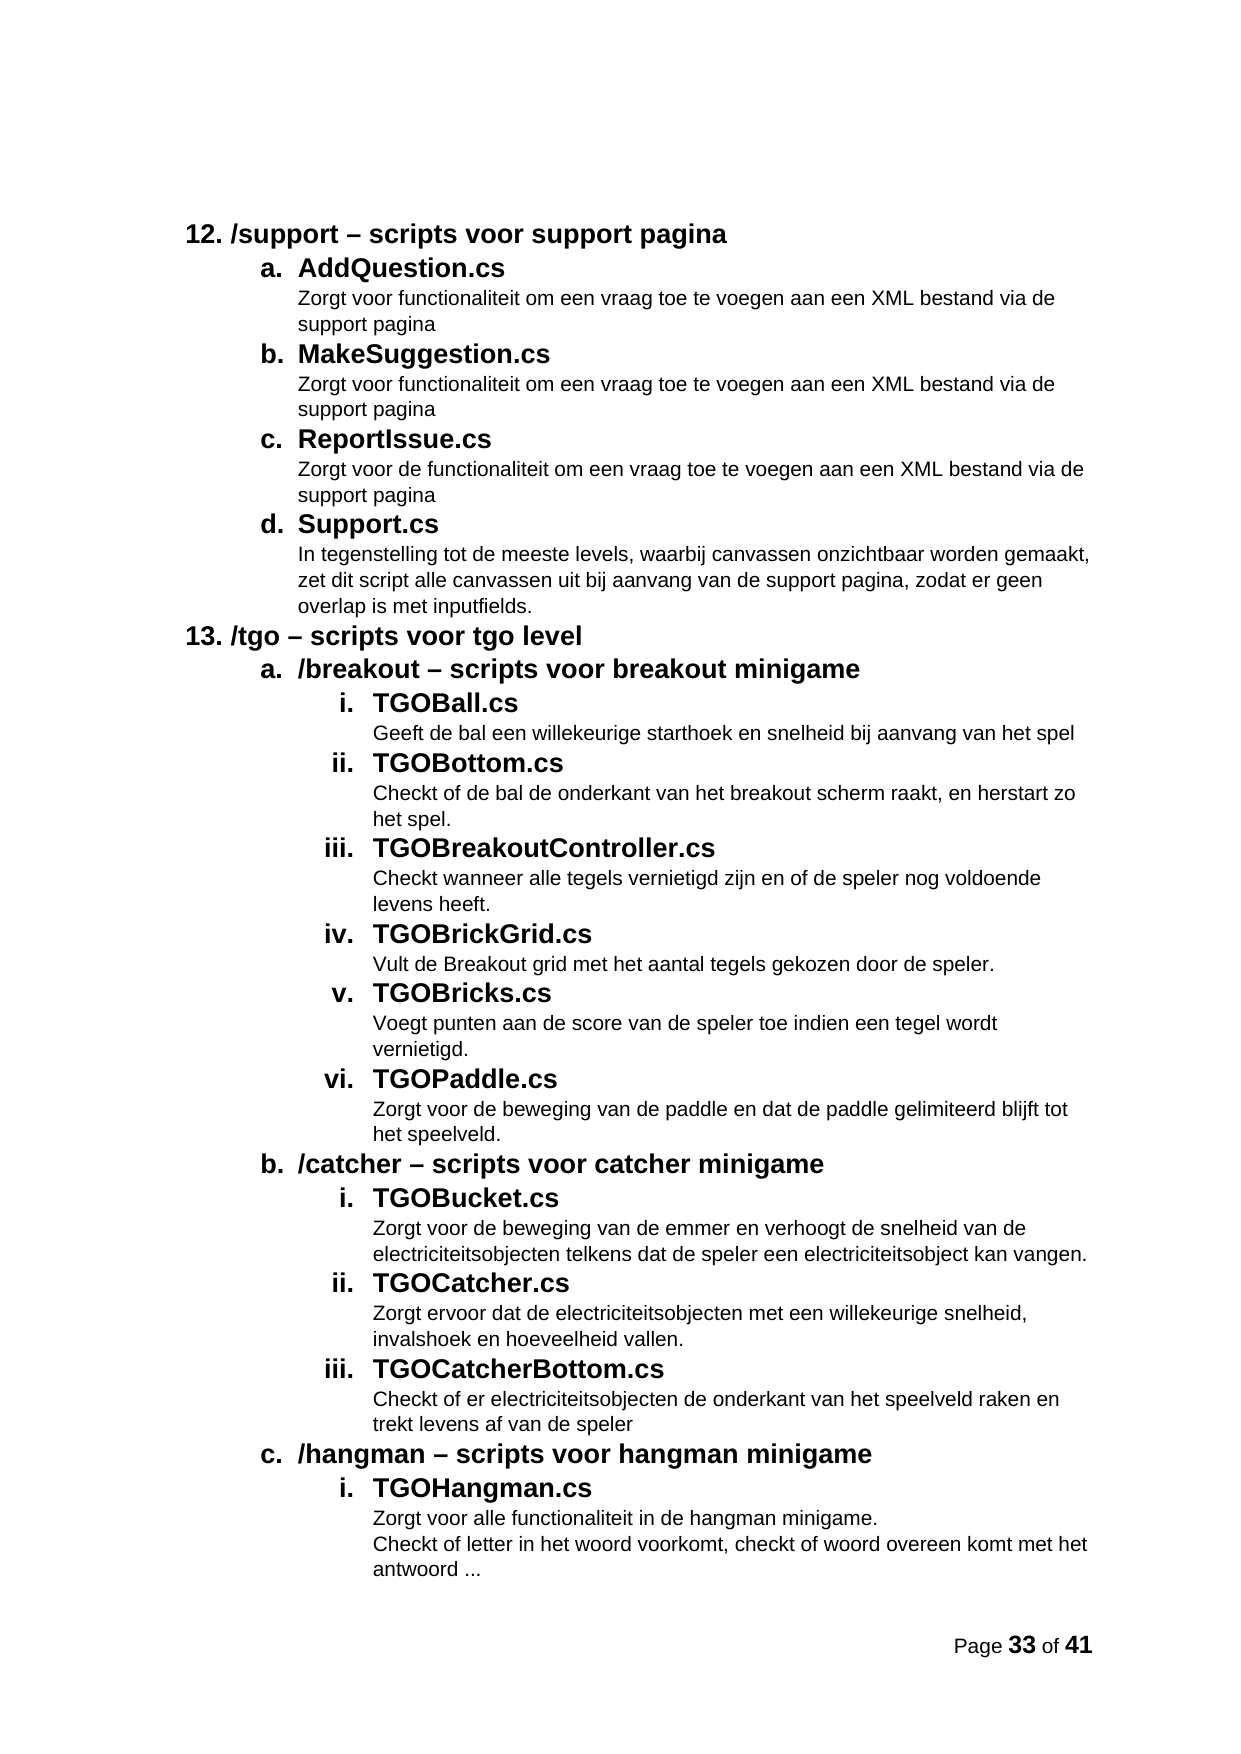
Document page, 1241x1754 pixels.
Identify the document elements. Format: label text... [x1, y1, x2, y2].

list TGOBottom.cs [354, 747, 1092, 778]
list /support – scripts voor support pagina [185, 218, 1092, 250]
list Zorgt voor de beweging van de emmer en verhoogt de snelheid van de electriciteitsobjecten telkens dat de speler een electriciteitsobject kan vangen. [373, 1216, 1092, 1265]
list TGOCatcherBottom.cs [354, 1353, 1092, 1384]
list Checkt of er electriciteitsobjecten de onderkant van het speelveld raken en trekt levens af van de speler [373, 1386, 1092, 1436]
list Zorgt voor functionaliteit om een vraag toe te voegen aan een XML bestand via de support pagina [298, 371, 1092, 421]
list TGOBreakoutController.cs [354, 832, 1092, 863]
list MakeSuggestion.cs [260, 338, 1092, 369]
list /hangman – scripts voor hangman minigame [260, 1438, 1092, 1469]
list TGOBucket.cs [354, 1182, 1092, 1213]
list Zorgt voor de functionaliteit om een vraag toe te voegen aan een XML bestand via de support pagina [298, 457, 1092, 507]
list In tegenstelling tot de meeste levels, waarbij canvassen onzichtbaar worden gemaakt, zet dit script alle canvassen uit bij aanvang van de support pagina, zodat er geen overlap is met inputfields. [298, 542, 1092, 618]
list AddQuestion.cs [260, 252, 1092, 283]
list Voegt punten aan de score van de speler toe indien een tegel wordt vernietigd. [373, 1011, 1092, 1061]
list /tgo – scripts voor tgo level [185, 620, 1092, 651]
list Checkt of letter in het woord voorkomt, checkt of woord overeen komt met het antwoord ... [373, 1531, 1092, 1581]
list Zorgt voor alle functionaliteit in de hangman minigame. [373, 1506, 1092, 1529]
list Checkt wanneer alle tegels vernietigd zijn en of de speler nog voldoende levens heeft. [373, 866, 1092, 916]
list TGOHangman.cs [354, 1472, 1092, 1503]
list TGOBricks.cs [354, 977, 1092, 1008]
list Zorgt voor functionaliteit om een vraag toe te voegen aan een XML bestand via de support pagina [298, 286, 1092, 336]
list Checkt of de bal de onderkant van het breakout scherm raakt, en herstart zo het spel. [373, 781, 1092, 830]
list Support.cs [260, 508, 1092, 540]
list /breakout – scripts voor breakout minigame [260, 653, 1092, 685]
list TGOBrickGrid.cs [354, 918, 1092, 949]
list Geeft de bal een willekeurige starthoek en snelheid bij aanvang van het spel [373, 721, 1092, 745]
list TGOBall.cs [354, 687, 1092, 718]
list TGOCatcher.cs [354, 1267, 1092, 1298]
list Vult de Breakout grid met het aantal tegels gekozen door de speler. [373, 951, 1092, 975]
list Zorgt voor de beweging van de paddle en dat de paddle gelimiteerd blijft tot het speelveld. [373, 1096, 1092, 1146]
list TGOPaddle.cs [354, 1063, 1092, 1094]
list ReportIssue.cs [260, 423, 1092, 454]
list Zorgt ervoor dat de electriciteitsobjecten met een willekeurige snelheid, invalshoek en hoeveelheid vallen. [373, 1301, 1092, 1351]
list /catcher – scripts voor catcher minigame [260, 1148, 1092, 1179]
